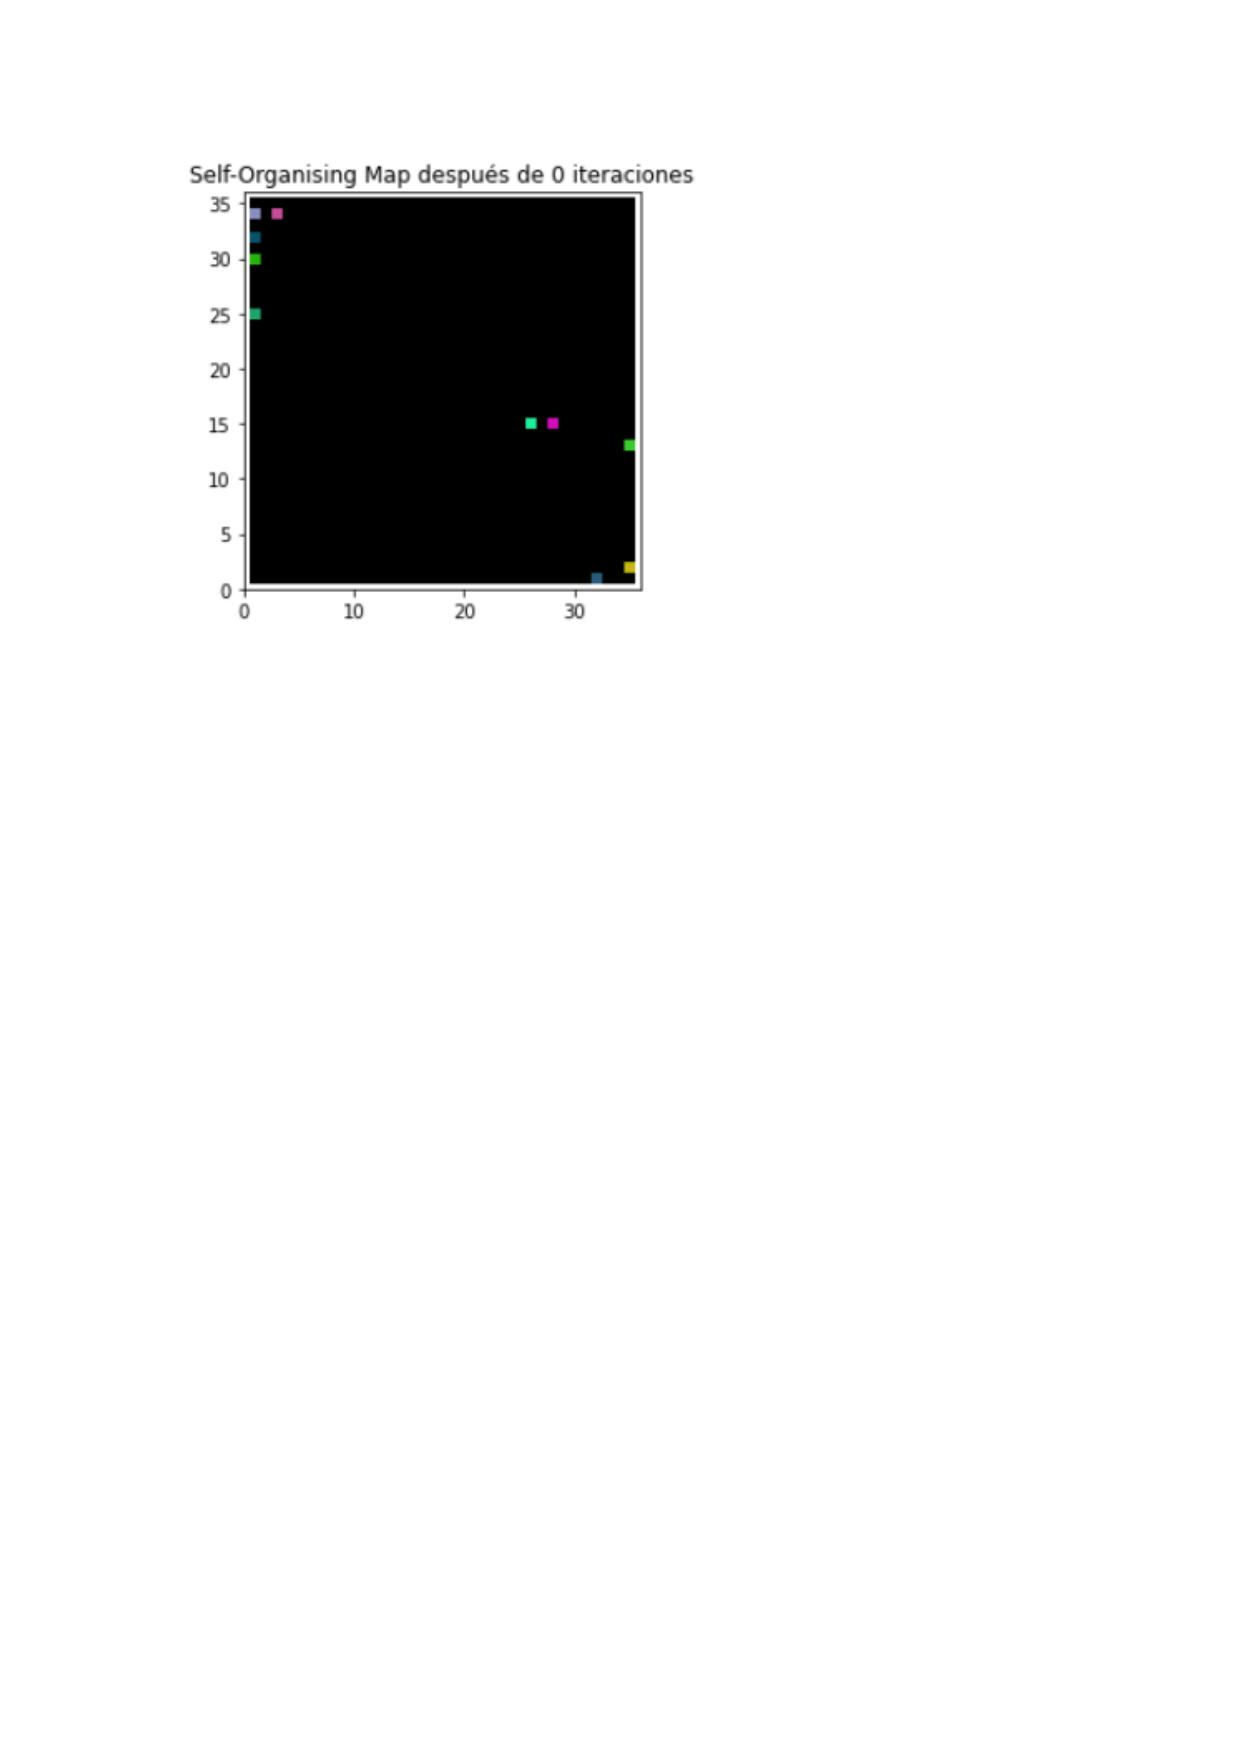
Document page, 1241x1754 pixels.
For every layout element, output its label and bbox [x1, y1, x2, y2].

picture [177, 147, 724, 640]
